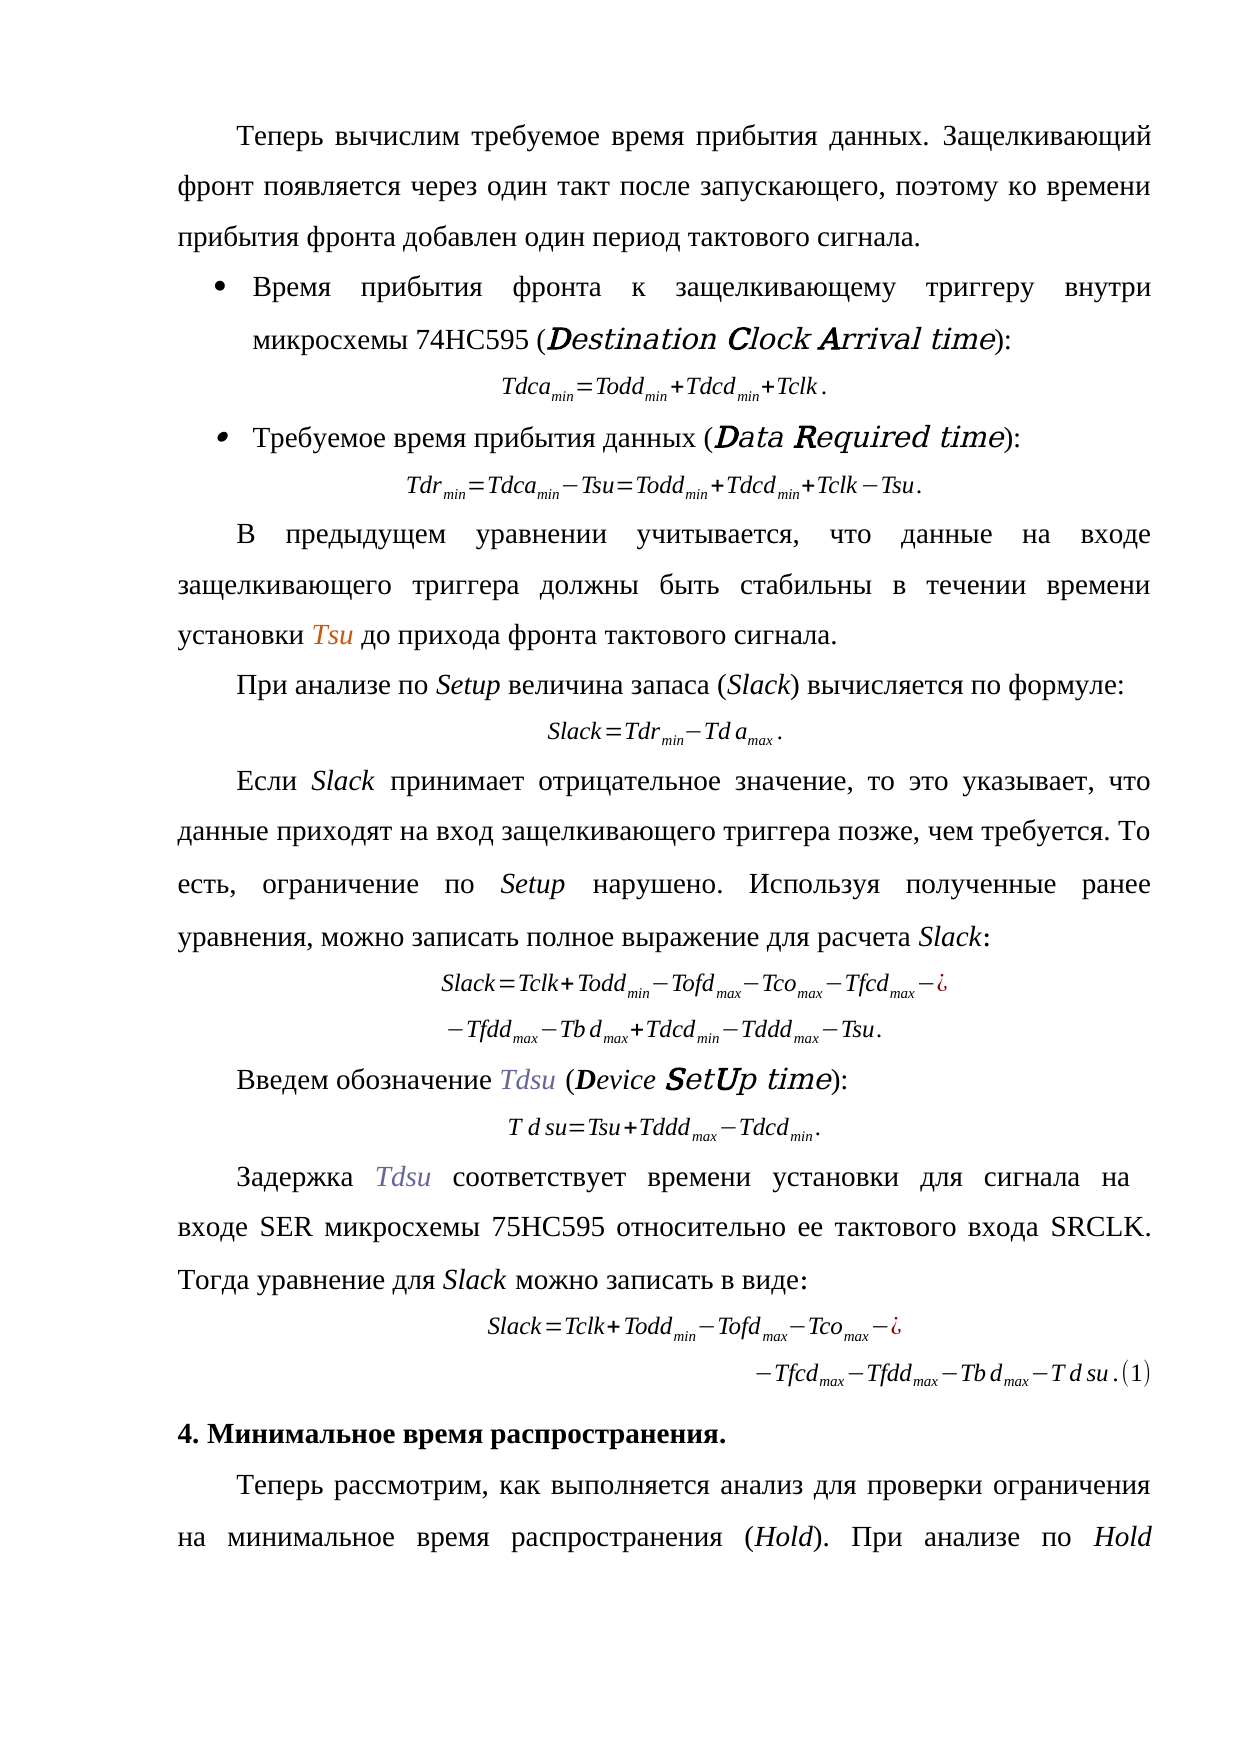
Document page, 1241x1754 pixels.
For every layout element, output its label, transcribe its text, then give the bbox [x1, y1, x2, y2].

list Задержка Tdsu соответствует времени установки для сигнала на входе SER микросхемы 75HC595 относительно ее тактового входа SRCLK. Тогда уравнение для Slack можно записать в виде: [177, 1159, 1152, 1295]
text При анализе по Setup величина запаса (Slack) вычисляется по формуле: [177, 667, 1152, 701]
list Минимальное время распространения. [177, 1417, 1152, 1450]
list Требуемое время прибытия данных (Data Required time): [215, 418, 1152, 454]
list Время прибытия фронта к защелкивающему триггеру внутри микросхемы 74HC595 (Destination Clock Arrival time): [215, 269, 1152, 355]
text Если Slack принимает отрицательное значение, то это указывает, что данные приходят на вход защелкивающего триггера позже, чем требуется. То есть, ограничение по Setup нарушено. Используя полученные ранее уравнения, можно записать полное выражение для расчета Slack: [177, 763, 1152, 952]
text В предыдущем уравнении учитывается, что данные на входе защелкивающего триггера должны быть стабильны в течении времени установки Tsu до прихода фронта тактового сигнала. [177, 517, 1152, 651]
text Теперь вычислим требуемое время прибытия данных. Защелкивающий фронт появляется через один такт после запускающего, поэтому ко времени прибытия фронта добавлен один период тактового сигнала. [177, 118, 1152, 252]
text Введем обозначение Tdsu (Device SetUp time): [177, 1061, 1152, 1096]
